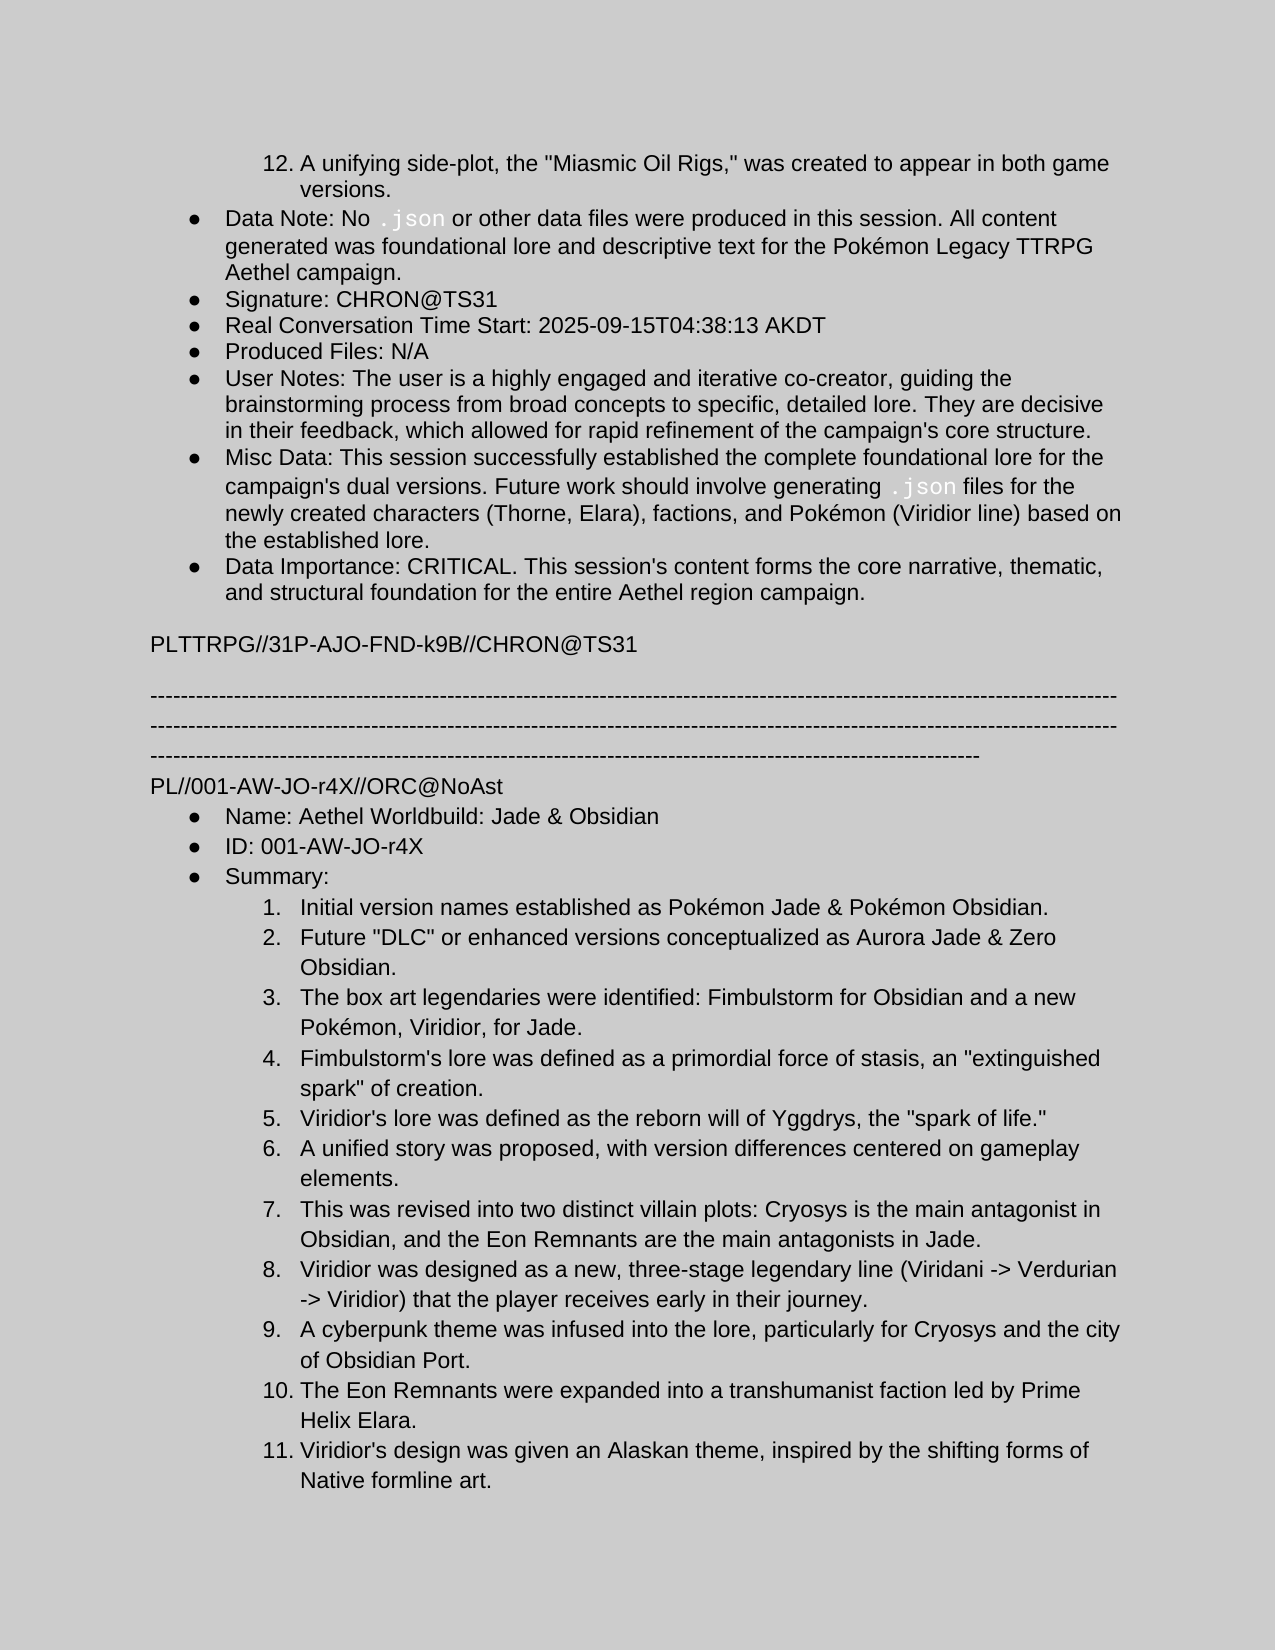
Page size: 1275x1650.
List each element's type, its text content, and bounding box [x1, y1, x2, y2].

list Summary: [187, 863, 1125, 890]
text --------------------------------------------------------------------------------------------------------------------------------------------------------------------------------------------------------------------------------------------------------------------------------------------------------------------------------------------------------------------------- PL//001-AW-JO-r4X//ORC@NoAst [150, 682, 1125, 799]
list Produced Files: N/A [187, 338, 1125, 365]
list A cyberpunk theme was infused into the lore, particularly for Cryosys and the city of Obsidian Port. [262, 1316, 1125, 1373]
list A unifying side-plot, the "Miasmic Oil Rigs," was created to appear in both game versions. [262, 150, 1125, 203]
list Data Note: No .json or other data files were produced in this session. All content generated was foundational lore and descriptive text for the Pokémon Legacy TTRPG Aethel campaign. [187, 203, 1125, 286]
list A unified story was proposed, with version differences centered on gameplay elements. [262, 1135, 1125, 1192]
list Name: Aethel Worldbuild: Jade & Obsidian [187, 803, 1125, 829]
list This was revised into two distinct villain plots: Cryosys is the main antagonist in Obsidian, and the Eon Remnants are the main antagonists in Jade. [262, 1196, 1125, 1252]
list User Notes: The user is a highly engaged and iterative co-creator, guiding the brainstorming process from broad concepts to specific, detailed lore. They are decisive in their feedback, which allowed for rapid refinement of the campaign's core structure. [187, 365, 1125, 444]
list Viridior was designed as a new, three-stage legendary line (Viridani -> Verdurian -> Viridior) that the player receives early in their journey. [262, 1256, 1125, 1313]
list Initial version names established as Pokémon Jade & Pokémon Obsidian. [262, 893, 1125, 920]
list ID: 001-AW-JO-r4X [187, 833, 1125, 859]
list The box art legendaries were identified: Fimbulstorm for Obsidian and a new Pokémon, Viridior, for Jade. [262, 984, 1125, 1041]
list The Eon Remnants were expanded into a transhumanist faction led by Prime Helix Elara. [262, 1377, 1125, 1433]
list Viridior's design was given an Alaskan theme, inspired by the shifting forms of Native formline art. [262, 1437, 1125, 1494]
list Misc Data: This session successfully established the complete foundational lore for the campaign's dual versions. Future work should involve generating .json files for the newly created characters (Thorne, Elara), factions, and Pokémon (Viridior line) based on the established lore. [187, 444, 1125, 553]
list Data Importance: CRITICAL. This session's content forms the core narrative, thematic, and structural foundation for the entire Aethel region campaign. [187, 553, 1125, 606]
list Fimbulstorm's lore was defined as a primordial force of stasis, an "extinguished spark" of creation. [262, 1044, 1125, 1101]
list Viridior's lore was defined as the reborn will of Yggdrys, the "spark of life." [262, 1105, 1125, 1131]
list Signature: CHRON@TS31 [187, 286, 1125, 312]
list Future "DLC" or enhanced versions conceptualized as Aurora Jade & Zero Obsidian. [262, 924, 1125, 980]
list Real Conversation Time Start: 2025-09-15T04:38:13 AKDT [187, 312, 1125, 338]
text PLTTRPG//31P-AJO-FND-k9B//CHRON@TS31 [150, 631, 1125, 657]
